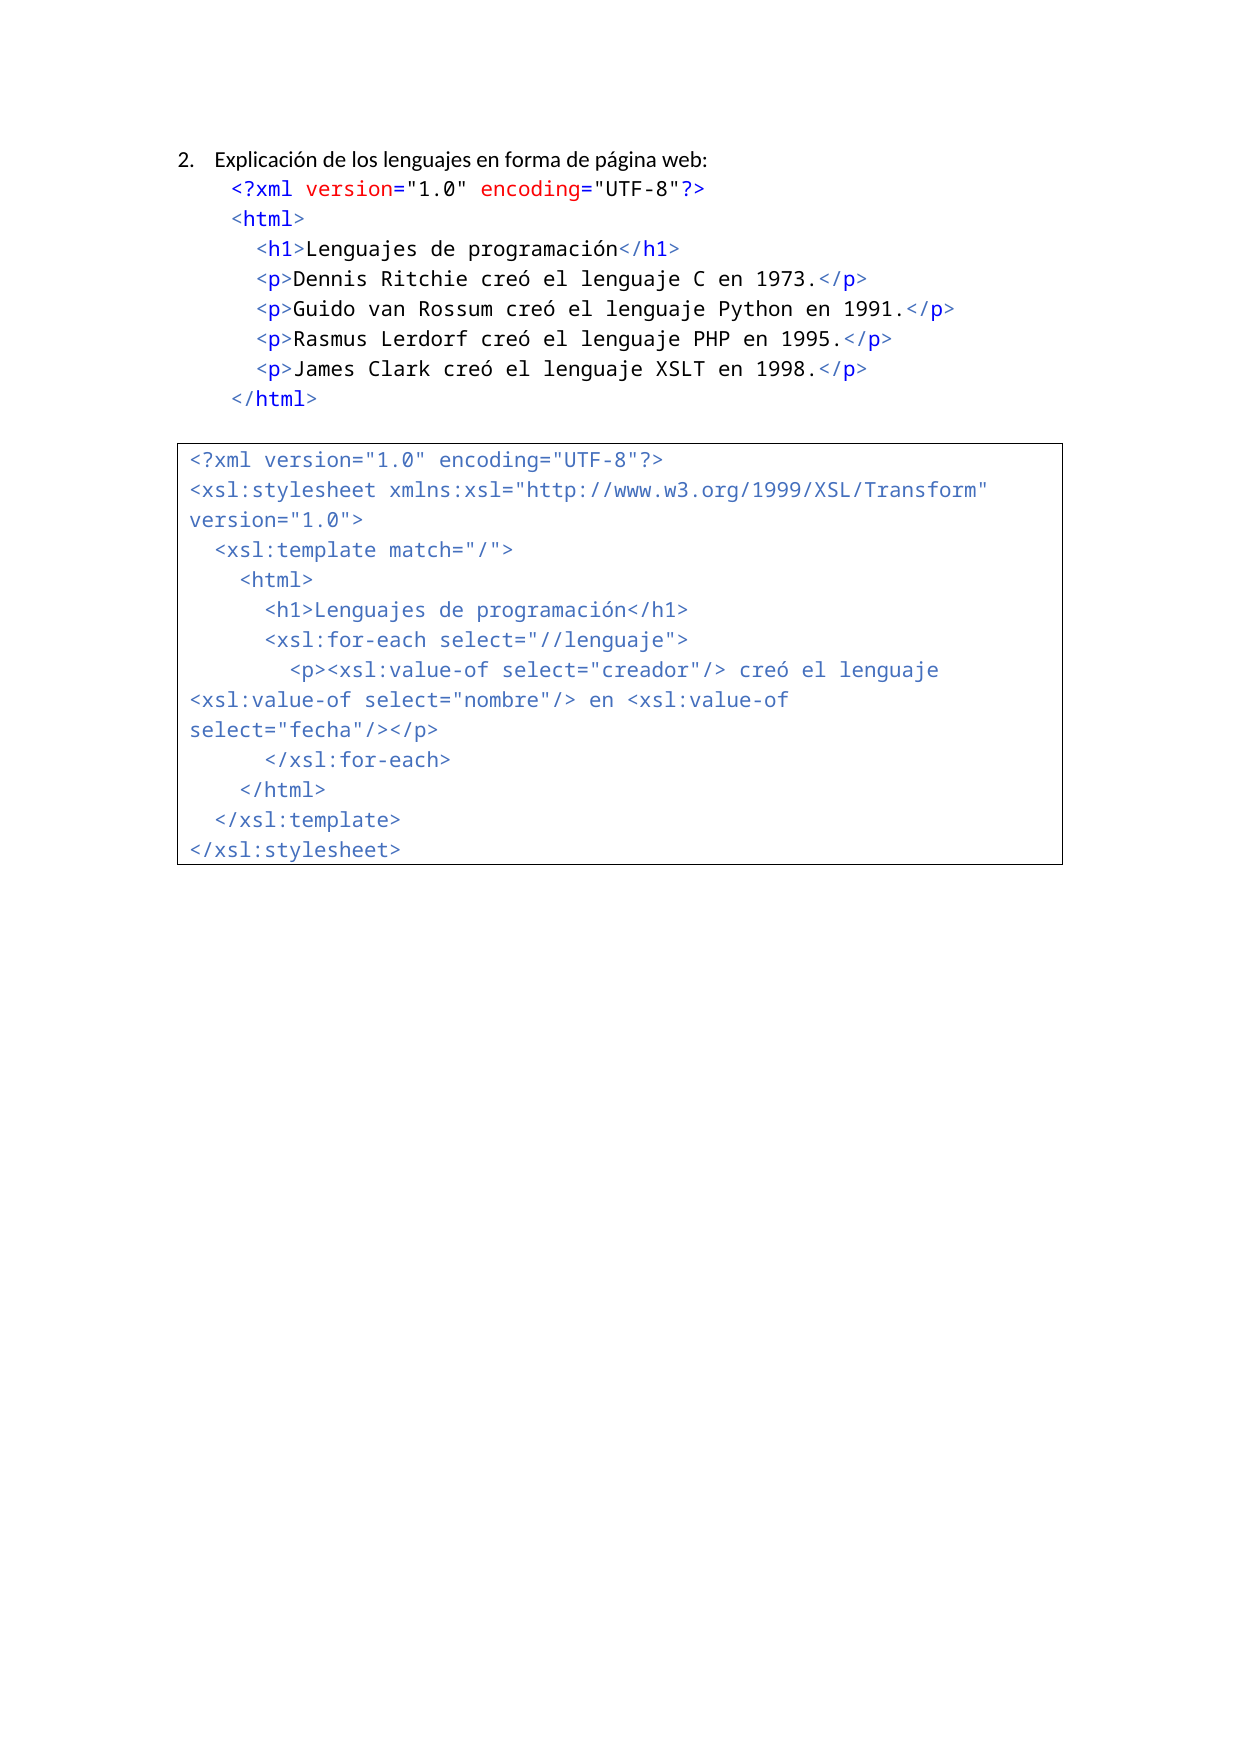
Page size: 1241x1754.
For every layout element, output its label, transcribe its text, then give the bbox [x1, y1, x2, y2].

text <p>Dennis Ritchie creó el lenguaje C en 1973.</p> [230, 263, 1063, 293]
list Explicación de los lenguajes en forma de página web: [177, 145, 1063, 173]
text <?xml version="1.0" encoding="UTF-8"?> [230, 173, 1063, 203]
text <p>James Clark creó el lenguaje XSLT en 1998.</p> [230, 353, 1063, 383]
table_header <?xml version="1.0" encoding="UTF-8"?> <xsl:stylesheet xmlns:xsl="http://www.w3.org/1999/XSL/Transform" version="1.0"> <xsl:template match="/"> <html> <h1>Lenguajes de programación</h1> <xsl:for-each select="//lenguaje"> <p><xsl:value-of select="creador"/> creó el lenguaje <xsl:value-of select="nombre"/> en <xsl:value-of select="fecha"/></p> </xsl:for-each> </html> </xsl:template> </xsl:stylesheet> [178, 444, 1062, 864]
text <p>Rasmus Lerdorf creó el lenguaje PHP en 1995.</p> [230, 323, 1063, 353]
text <p>Guido van Rossum creó el lenguaje Python en 1991.</p> [230, 293, 1063, 323]
text <h1>Lenguajes de programación</h1> [230, 233, 1063, 263]
text <html> [230, 203, 1063, 233]
text </html> [230, 383, 1063, 413]
